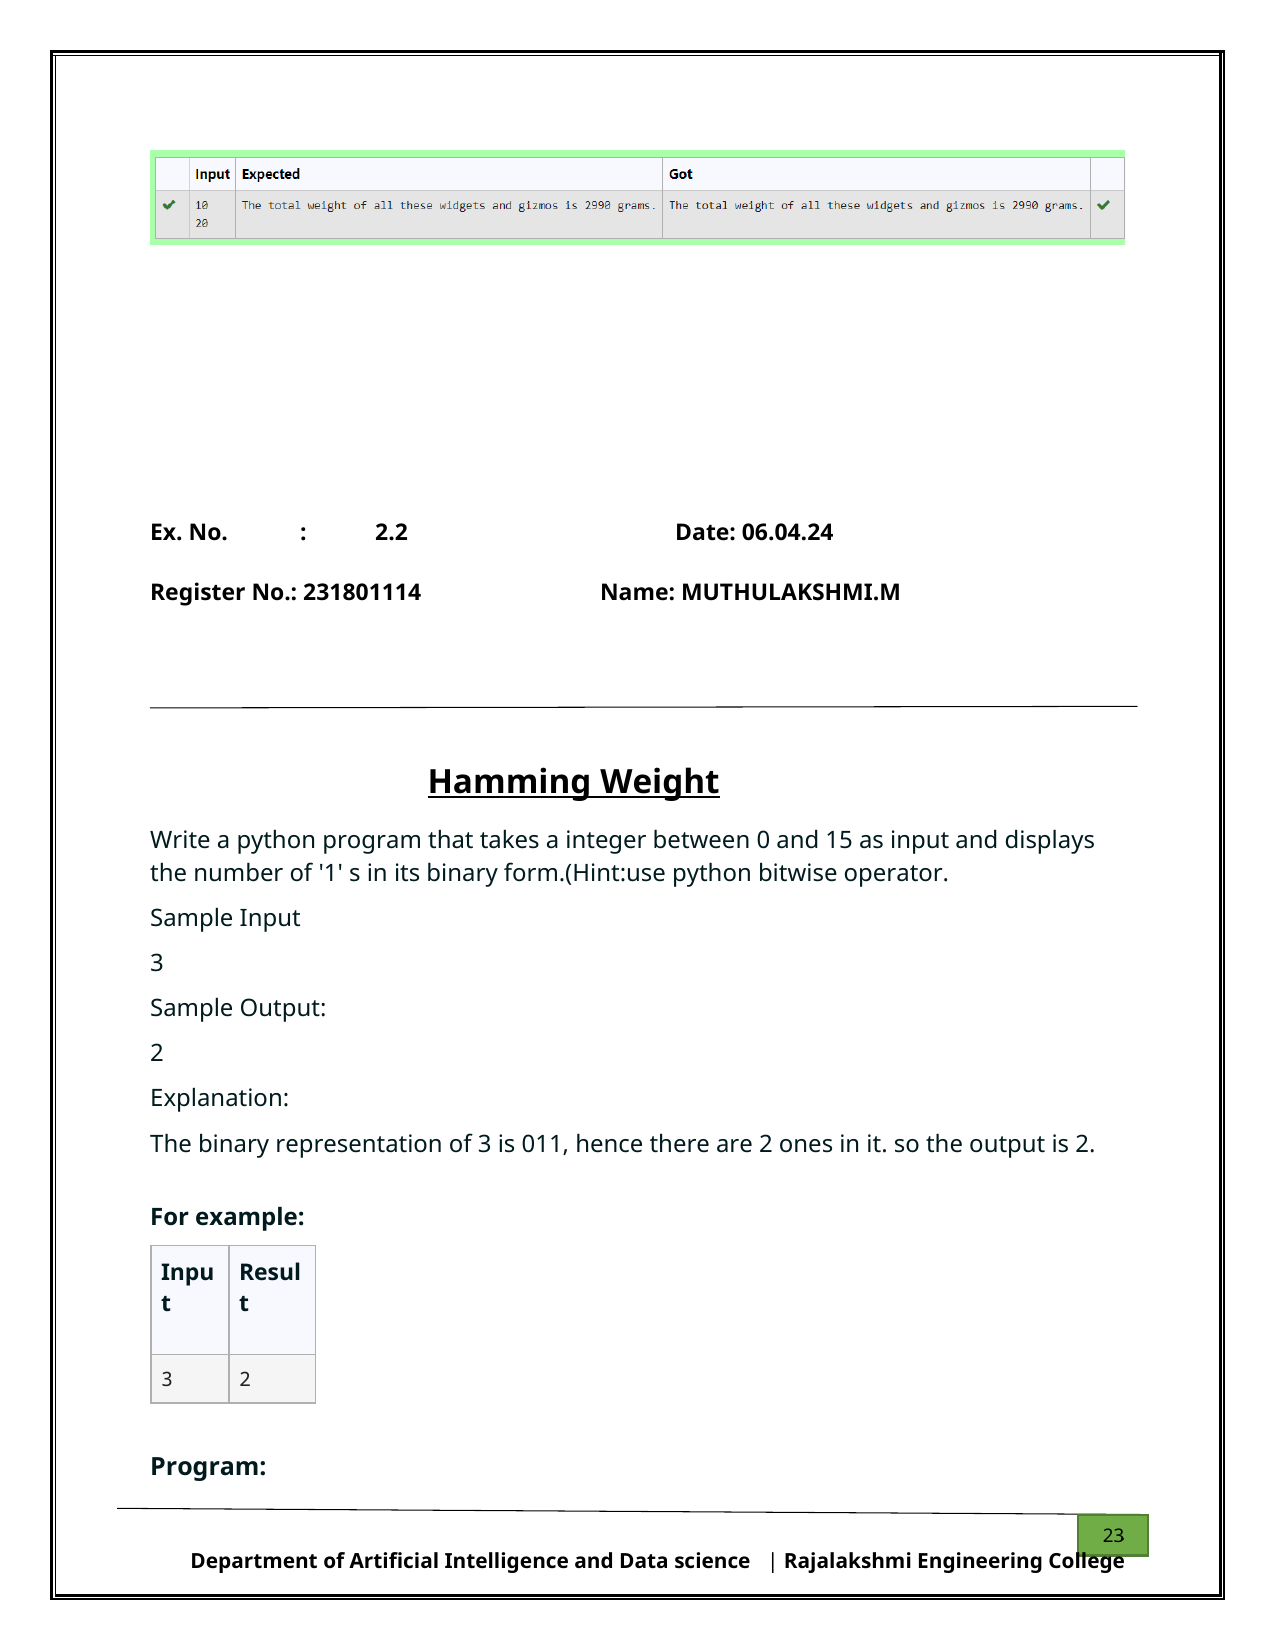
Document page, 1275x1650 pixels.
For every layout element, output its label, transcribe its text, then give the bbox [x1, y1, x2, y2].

text The binary representation of 3 is 011, hence there are 2 ones in it. so the output is 2. [150, 1126, 1125, 1187]
text Hamming Weight [150, 757, 1125, 803]
text Ex. No. : 2.2 Date: 06.04.24 [150, 516, 1125, 547]
text 3 [150, 946, 1125, 978]
picture [150, 150, 1125, 245]
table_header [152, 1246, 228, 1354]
text Sample Input [150, 901, 1125, 933]
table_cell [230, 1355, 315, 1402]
text 2 [150, 1036, 1125, 1069]
text Sample Output: [150, 991, 1125, 1024]
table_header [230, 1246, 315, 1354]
text Explanation: [150, 1081, 1125, 1114]
text Write a python program that takes a integer between 0 and 15 as input and displays the number of '1' s in its binary form.(Hint:use python bitwise operator. [150, 823, 1125, 888]
text For example: [150, 1199, 1125, 1232]
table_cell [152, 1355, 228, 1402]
text Program: [150, 1449, 1125, 1483]
text Register No.: 231801114 Name: MUTHULAKSHMI.M [150, 576, 1125, 607]
